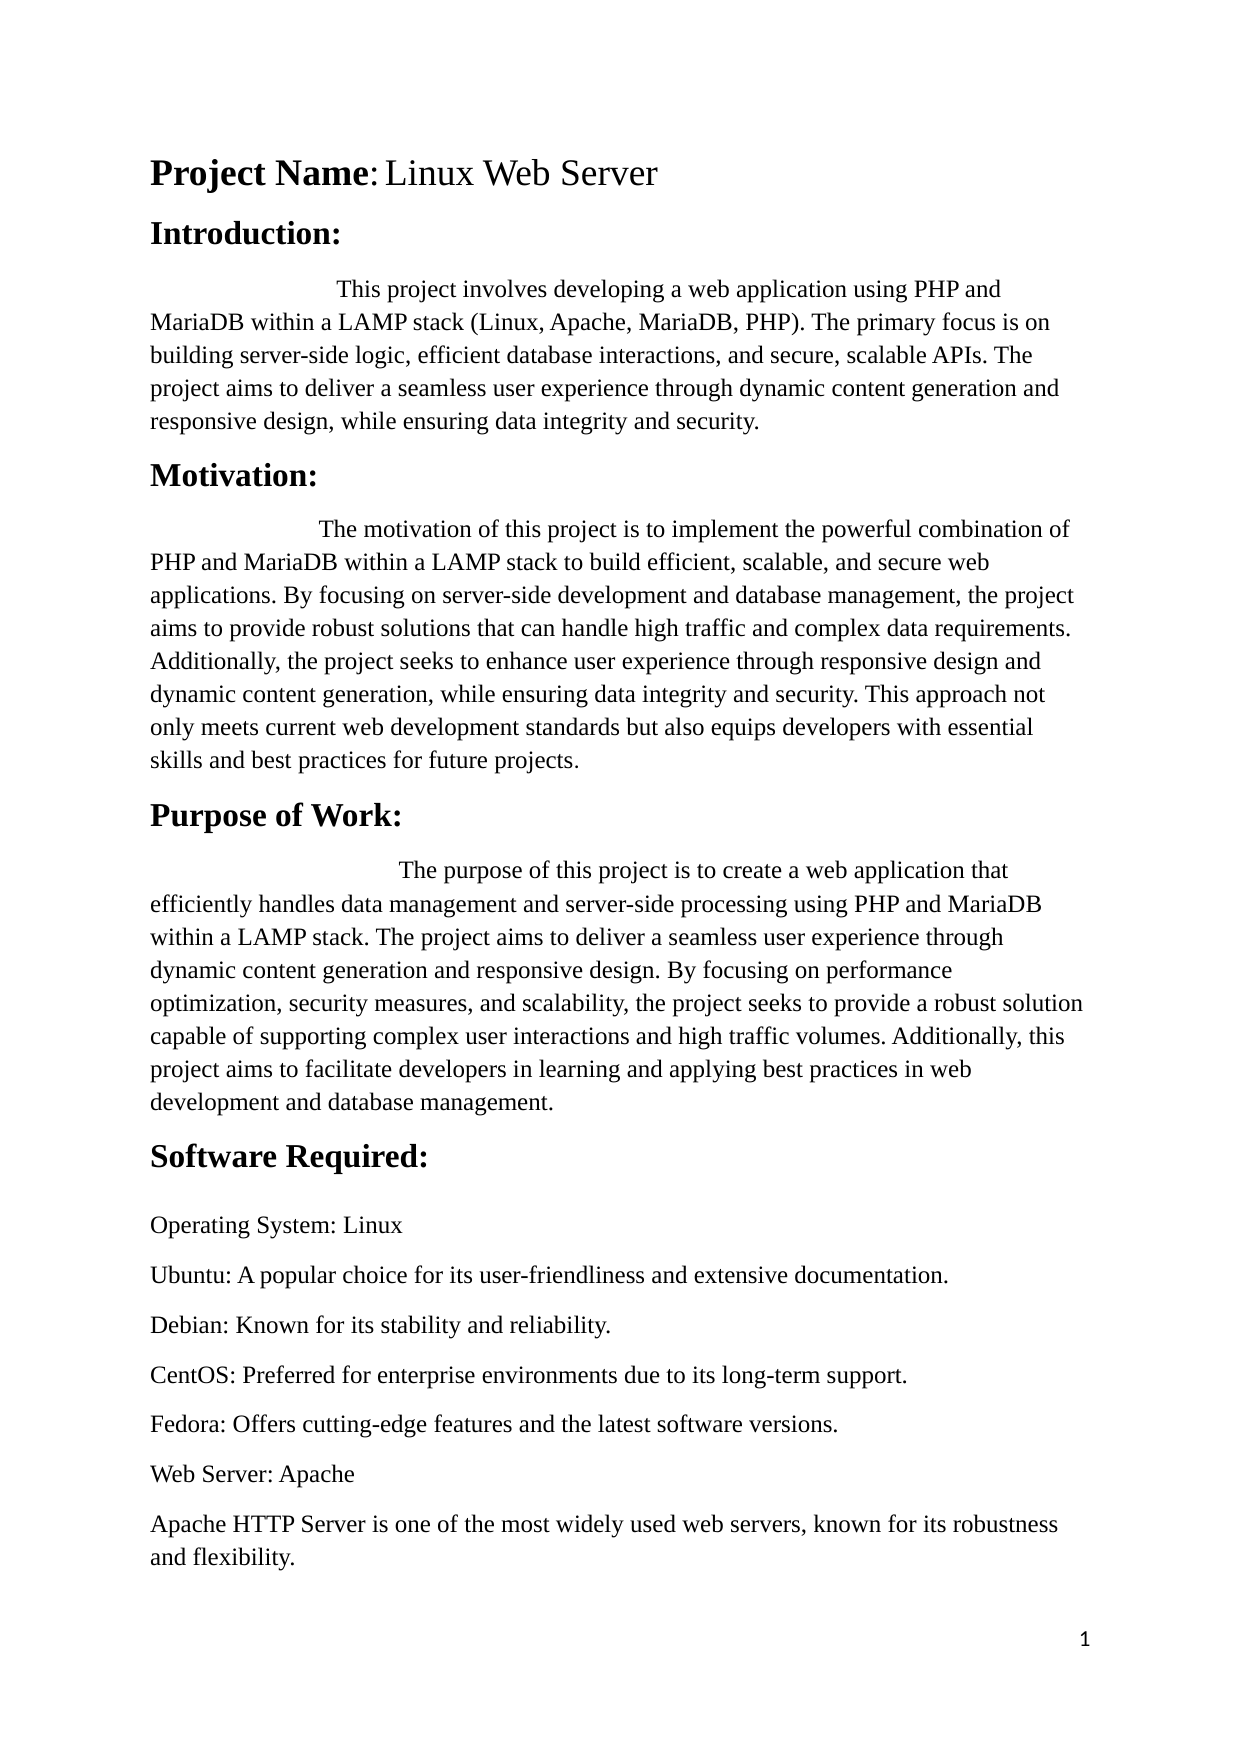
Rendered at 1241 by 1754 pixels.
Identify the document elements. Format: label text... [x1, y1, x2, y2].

text CentOS: Preferred for enterprise environments due to its long-term support. [150, 1360, 1090, 1388]
text Debian: Known for its stability and reliability. [150, 1310, 1090, 1339]
text Project Name: Linux Web Server [150, 150, 1090, 193]
text Purpose of Work: [150, 795, 1090, 833]
text Introduction: [150, 213, 1090, 252]
text Motivation: [150, 456, 1090, 494]
text The motivation of this project is to implement the powerful combination of PHP and MariaDB within a LAMP stack to build efficient, scalable, and secure web applications. By focusing on server-side development and database management, the project aims to provide robust solutions that can handle high traffic and complex data requirements. Additionally, the project seeks to enhance user experience through responsive design and dynamic content generation, while ensuring data integrity and security. This approach not only meets current web development standards but also equips developers with essential skills and best practices for future projects. [150, 514, 1090, 774]
text Apache HTTP Server is one of the most widely used web servers, known for its robustness and flexibility. [150, 1509, 1090, 1571]
text Fedora: Offers cutting-edge features and the latest software versions. [150, 1409, 1090, 1438]
text Web Server: Apache [150, 1459, 1090, 1488]
text Operating System: Linux [150, 1211, 1090, 1239]
text Software Required: [150, 1136, 1090, 1175]
text Ubuntu: A popular choice for its user-friendliness and extensive documentation. [150, 1260, 1090, 1289]
text The purpose of this project is to create a web application that efficiently handles data management and server-side processing using PHP and MariaDB within a LAMP stack. The project aims to deliver a seamless user experience through dynamic content generation and responsive design. By focusing on performance optimization, security measures, and scalability, the project seeks to provide a robust solution capable of supporting complex user interactions and high traffic volumes. Additionally, this project aims to facilitate developers in learning and applying best practices in web development and database management. [150, 856, 1090, 1116]
text This project involves developing a web application using PHP and MariaDB within a LAMP stack (Linux, Apache, MariaDB, PHP). The primary focus is on building server-side logic, efficient database interactions, and secure, scalable APIs. The project aims to deliver a seamless user experience through dynamic content generation and responsive design, while ensuring data integrity and security. [150, 274, 1090, 435]
